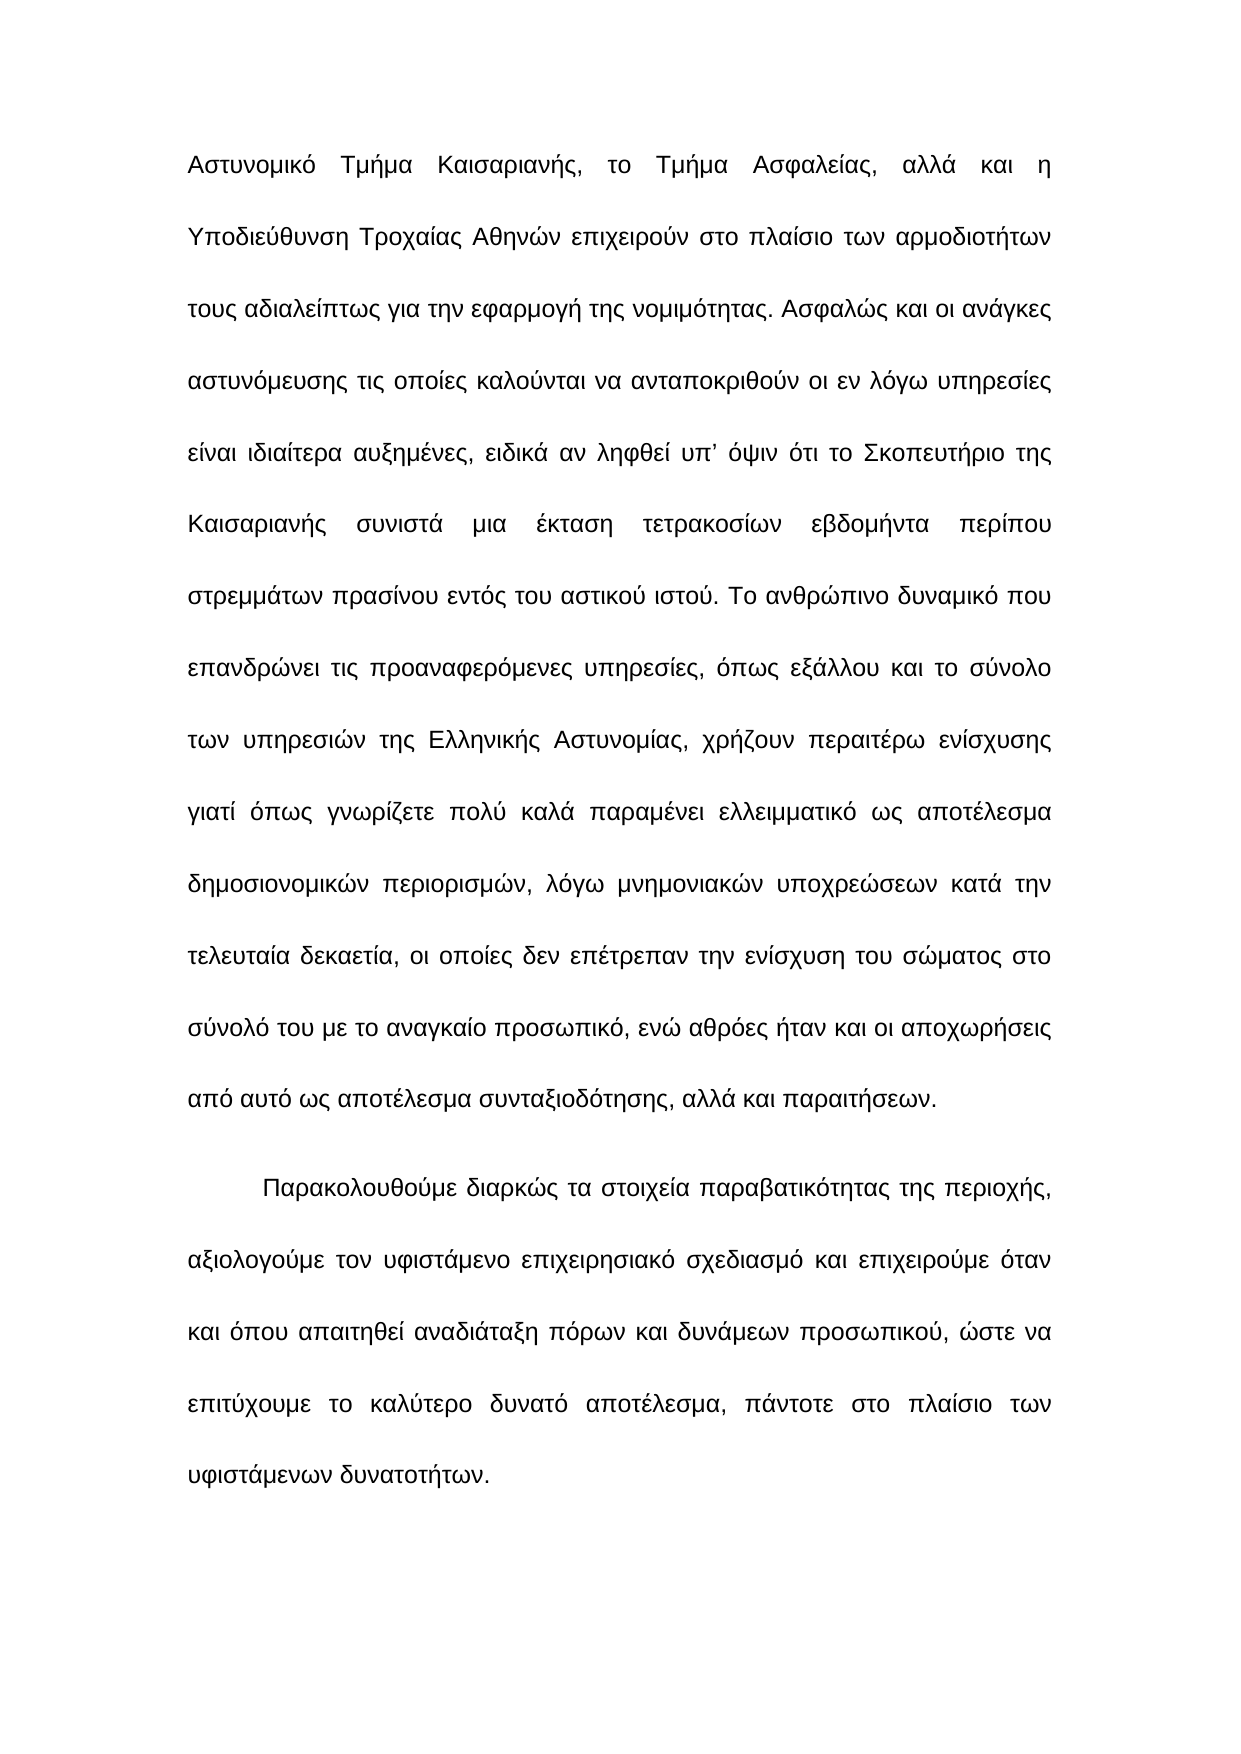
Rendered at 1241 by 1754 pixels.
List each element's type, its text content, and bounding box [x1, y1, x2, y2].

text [187, 150, 1053, 1113]
text Παρακολουθούμε διαρκώς τα στοιχεία παραβατικότητας της περιοχής, αξιολογούμε τον υφιστάμενο επιχειρησιακό σχεδιασμό και επιχειρούμε όταν και όπου απαιτηθεί αναδιάταξη πόρων και δυνάμεων προσωπικού, ώστε να επιτύχουμε το καλύτερο δυνατό αποτέλεσμα, πάντοτε στο πλαίσιο των υφιστάμενων δυνατοτήτων. [187, 1173, 1053, 1489]
